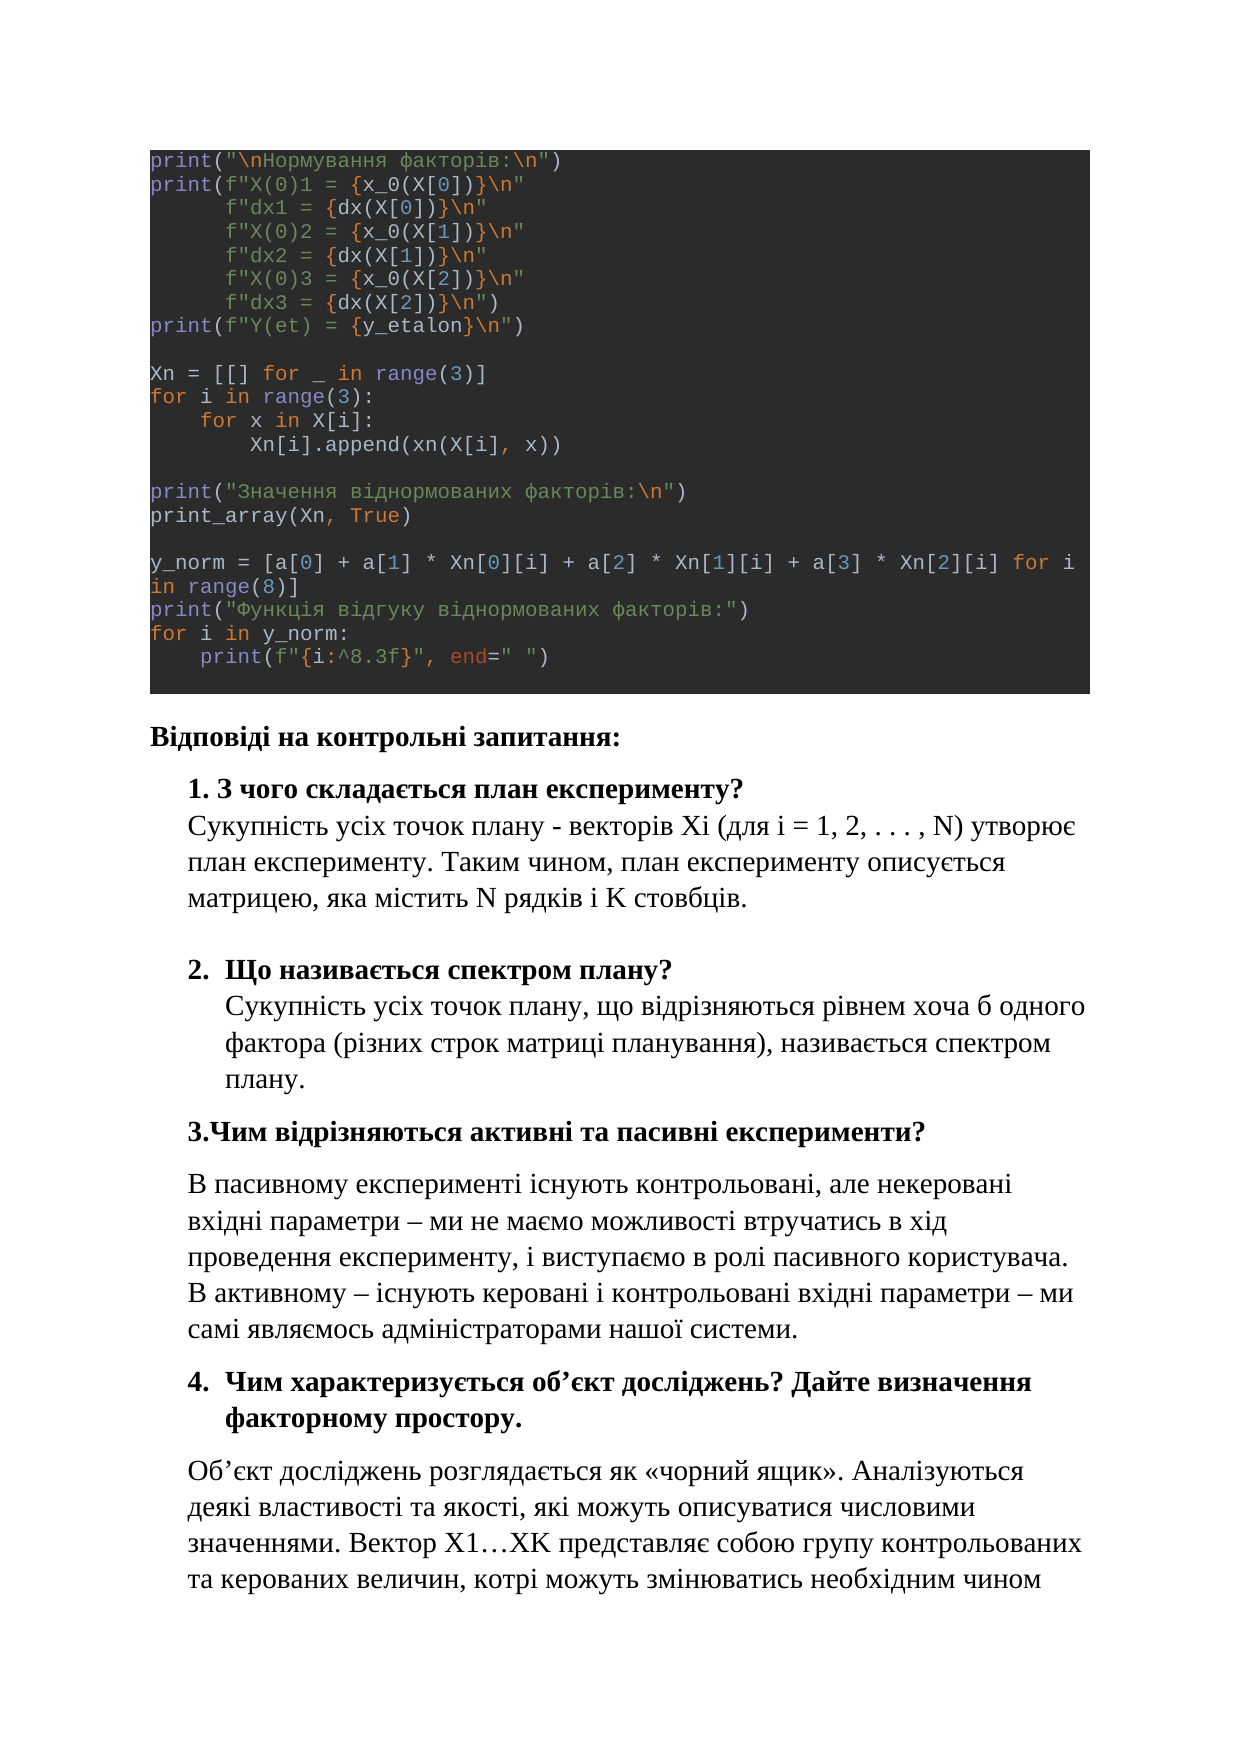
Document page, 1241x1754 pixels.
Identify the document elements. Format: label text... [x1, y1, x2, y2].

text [150, 150, 1090, 670]
list Сукупність усіх точок плану - векторів Xi (для i = 1, 2, . . . , N) утворює план експерименту. Таким чином, план експерименту описується матрицею, яка містить N рядків і K стовбців. [187, 808, 1090, 914]
text В пасивному експерименті існують контрольовані, але некеровані вхідні параметри – ми не маємо можливості втручатись в хід проведення експерименту, і виступаємо в ролі пасивного користувача. В активному – існують керовані і контрольовані вхідні параметри – ми самі являємось адміністраторами нашої системи. [187, 1166, 1090, 1344]
list Що називається спектром плану? [187, 952, 1090, 986]
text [187, 1453, 1090, 1595]
text 3.Чим відрізняються активні та пасивні експерименти? [187, 1114, 1090, 1147]
list Сукупність усіх точок плану, що відрізняються рівнем хоча б одного фактора (різних строк матриці планування), називається спектром плану. [225, 988, 1090, 1094]
list 1. З чого складається план експерименту? [187, 772, 1090, 805]
list Чим характеризується об’єкт досліджень? Дайте визначення факторному простору. [187, 1364, 1090, 1433]
text Відповіді на контрольні запитання: [150, 719, 1090, 752]
